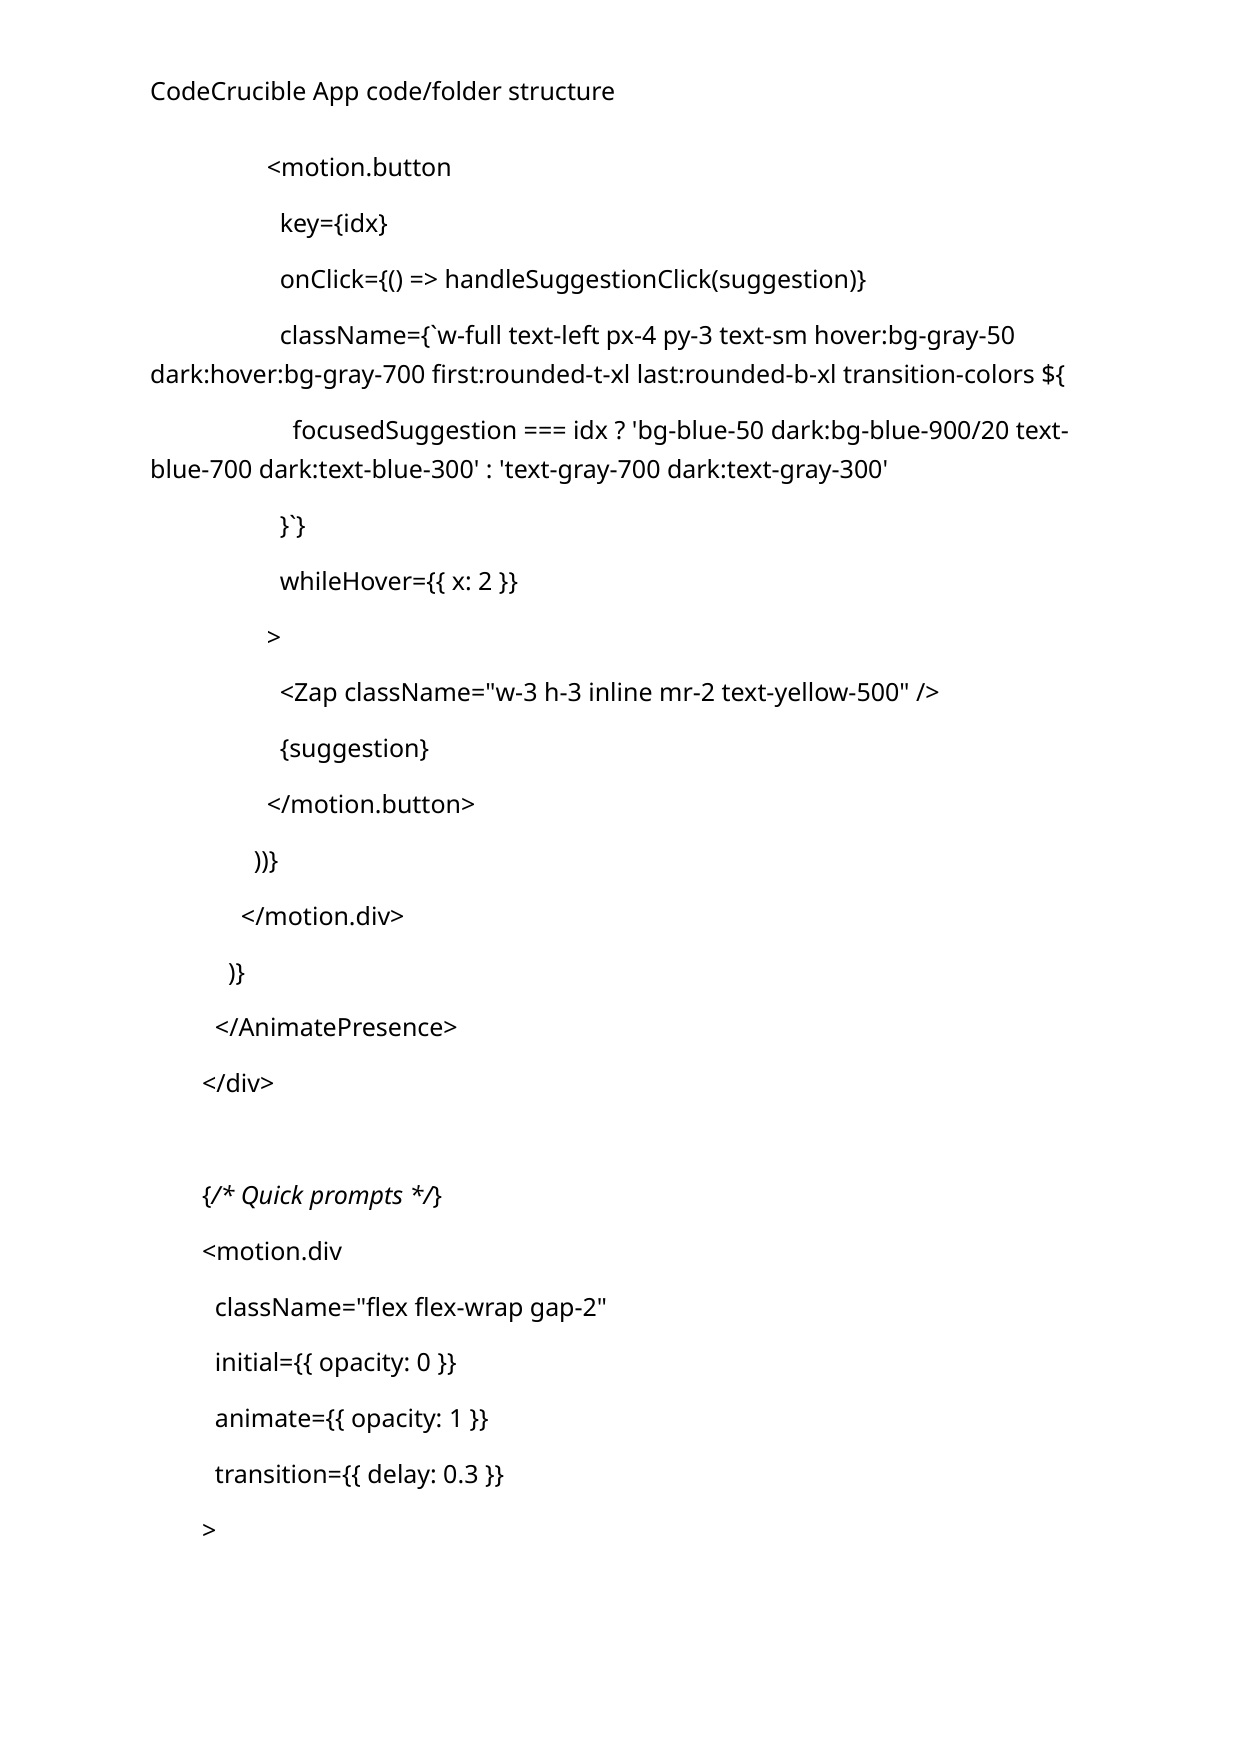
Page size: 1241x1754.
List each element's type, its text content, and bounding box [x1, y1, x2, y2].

text ))} [150, 842, 1090, 877]
text > [150, 619, 1090, 653]
text </AnimatePresence> [150, 1010, 1090, 1044]
text )} [150, 954, 1090, 988]
text className={`w-full text-left px-4 py-3 text-sm hover:bg-gray-50 dark:hover:bg-gray-700 first:rounded-t-xl last:rounded-b-xl transition-colors ${ [150, 317, 1090, 391]
text <motion.button [150, 150, 1090, 184]
text <motion.div [150, 1233, 1090, 1267]
text > [150, 1512, 1090, 1547]
text transition={{ delay: 0.3 }} [150, 1457, 1090, 1491]
text initial={{ opacity: 0 }} [150, 1345, 1090, 1379]
text <Zap className="w-3 h-3 inline mr-2 text-yellow-500" /> [150, 675, 1090, 709]
text {/* Quick prompts */} [150, 1177, 1090, 1212]
text animate={{ opacity: 1 }} [150, 1401, 1090, 1435]
text </div> [150, 1066, 1090, 1100]
text key={idx} [150, 206, 1090, 240]
text className="flex flex-wrap gap-2" [150, 1289, 1090, 1323]
text {suggestion} [150, 731, 1090, 765]
text </motion.button> [150, 787, 1090, 821]
text </motion.div> [150, 898, 1090, 932]
text whileHover={{ x: 2 }} [150, 563, 1090, 597]
text onClick={() => handleSuggestionClick(suggestion)} [150, 262, 1090, 296]
text }`} [150, 507, 1090, 542]
text focusedSuggestion === idx ? 'bg-blue-50 dark:bg-blue-900/20 text-blue-700 dark:text-blue-300' : 'text-gray-700 dark:text-gray-300' [150, 412, 1090, 486]
